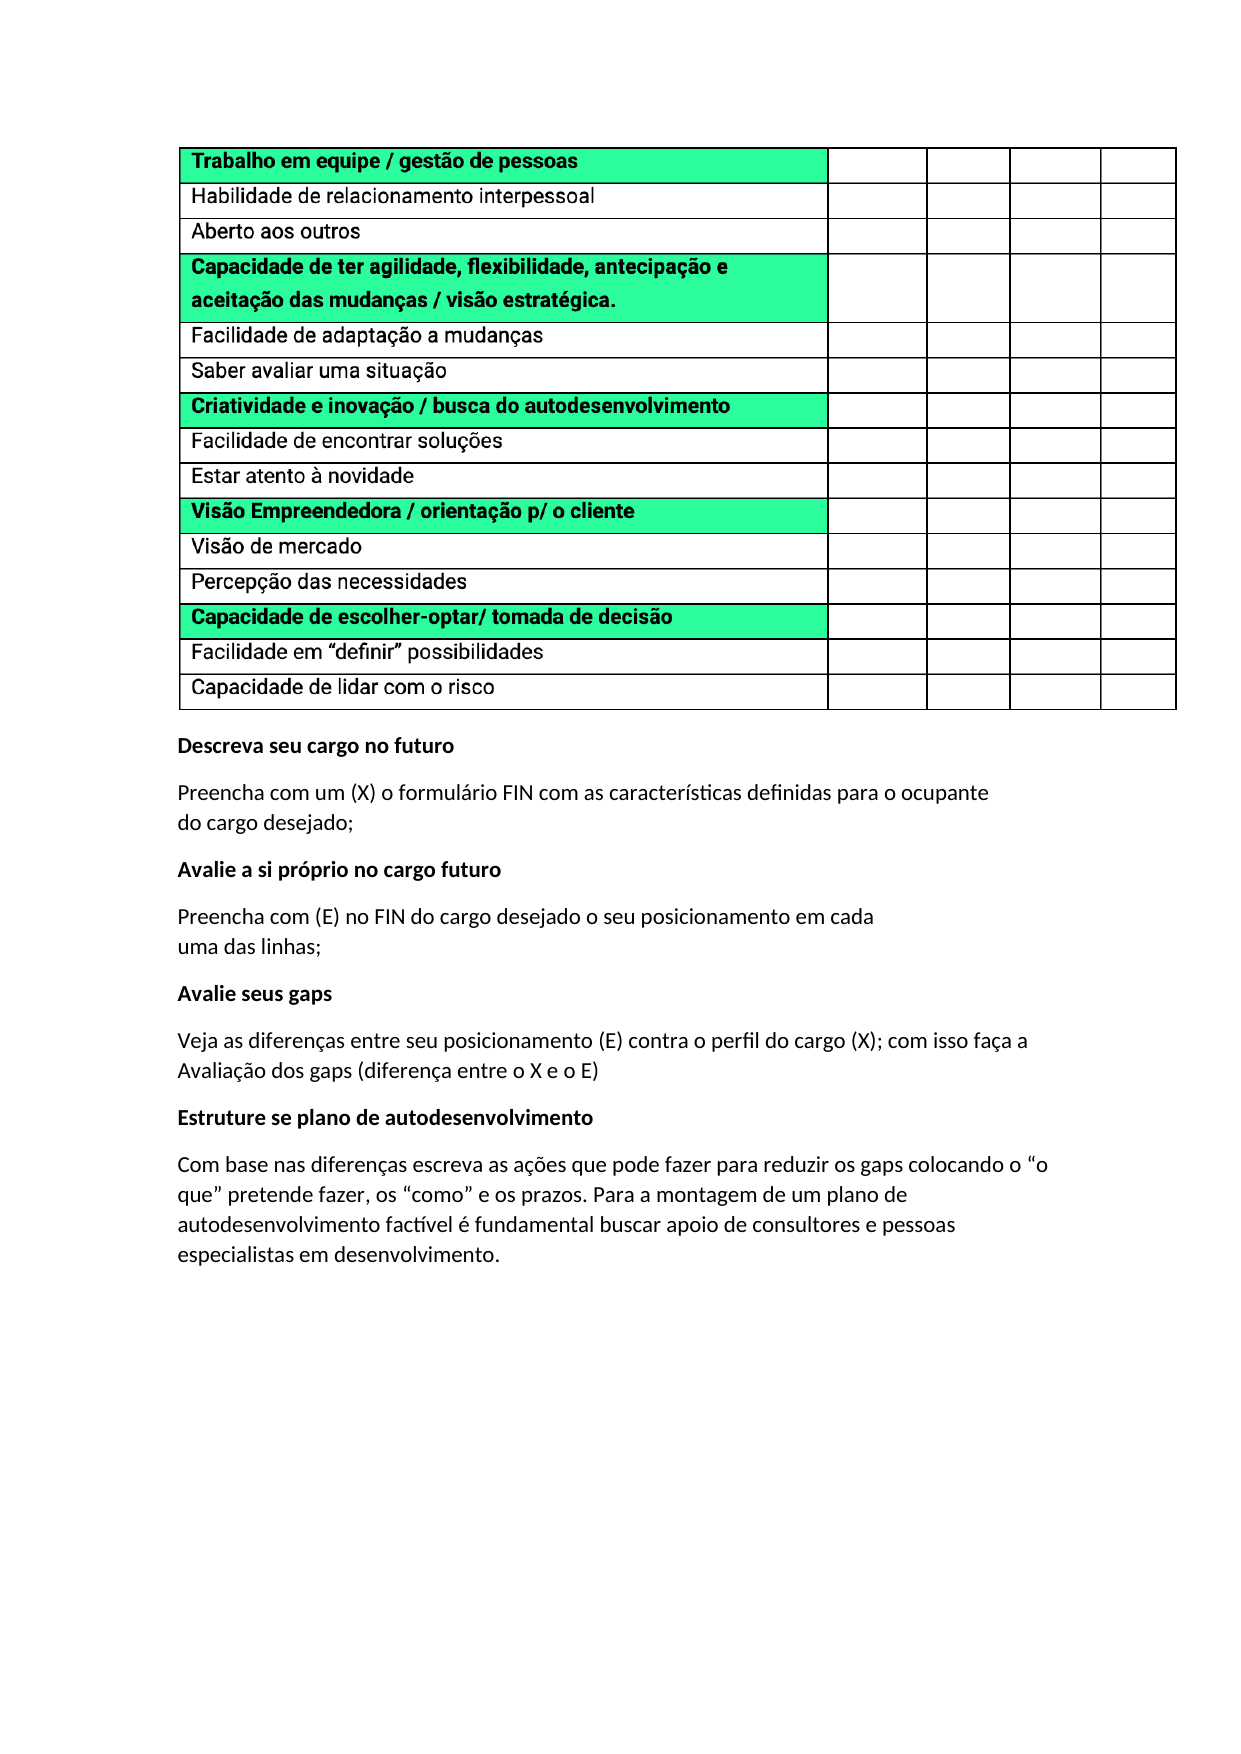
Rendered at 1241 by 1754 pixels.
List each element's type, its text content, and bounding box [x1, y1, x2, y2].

text Estruture se plano de autodesenvolvimento [177, 1103, 1063, 1131]
text Preencha com um (X) o formulário FIN com as características definidas para o ocupante do cargo desejado; [177, 778, 1063, 836]
text Veja as diferenças entre seu posicionamento (E) contra o perfil do cargo (X); com isso faça a Avaliação dos gaps (diferença entre o X e o E) [177, 1026, 1063, 1084]
text Avalie seus gaps [177, 979, 1063, 1007]
picture [177, 147, 1181, 713]
text Descreva seu cargo no futuro [177, 731, 1063, 759]
text Avalie a si próprio no cargo futuro [177, 855, 1063, 883]
text Preencha com (E) no FIN do cargo desejado o seu posicionamento em cada uma das linhas; [177, 902, 1063, 960]
text Com base nas diferenças escreva as ações que pode fazer para reduzir os gaps colocando o “o que” pretende fazer, os “como” e os prazos. Para a montagem de um plano de autodesenvolvimento factível é fundamental buscar apoio de consultores e pessoas especialistas em desenvolvimento. [177, 1150, 1063, 1268]
